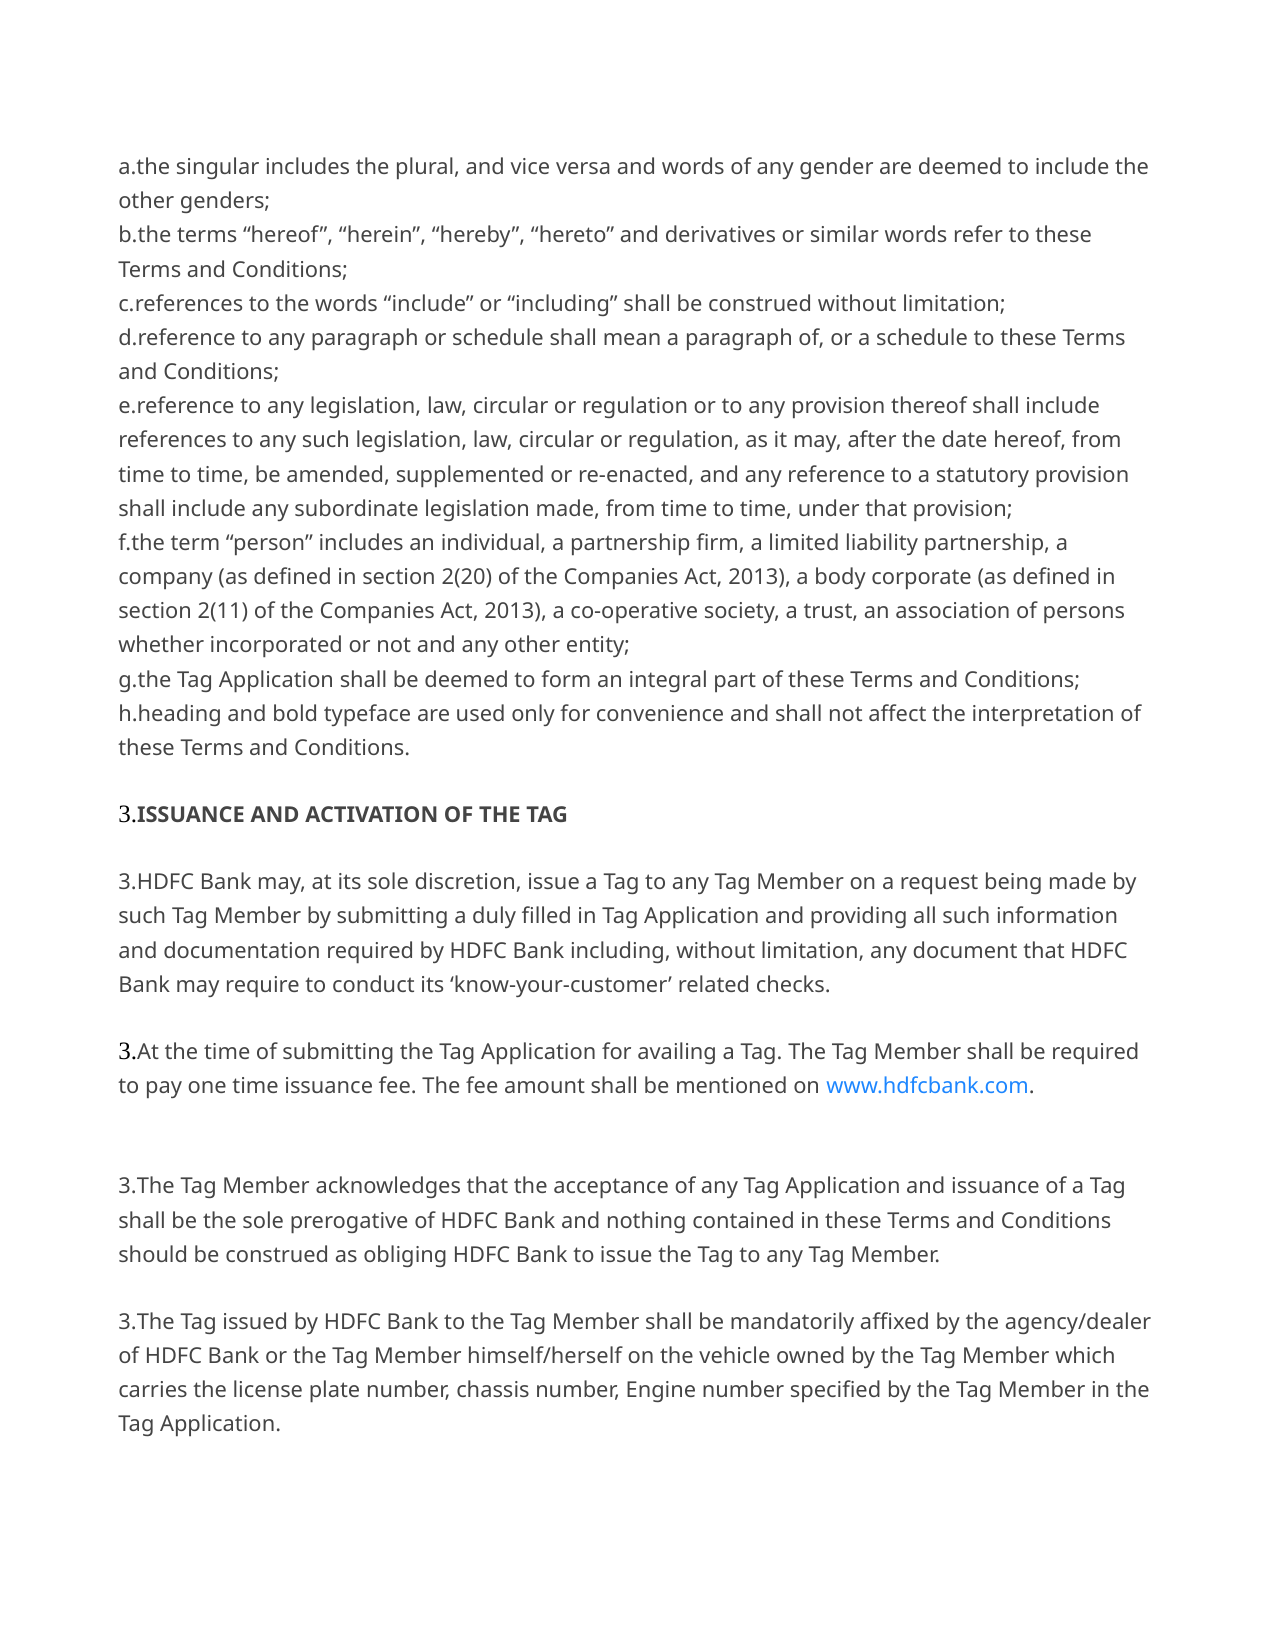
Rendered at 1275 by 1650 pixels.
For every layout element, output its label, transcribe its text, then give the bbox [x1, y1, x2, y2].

list the term “person” includes an individual, a partnership firm, a limited liability partnership, a company (as defined in section 2(20) of the Companies Act, 2013), a body corporate (as defined in section 2(11) of the Companies Act, 2013), a co-operative society, a trust, an association of persons whether incorporated or not and any other entity; [118, 527, 1157, 659]
list ISSUANCE AND ACTIVATION OF THE TAG [118, 799, 1157, 829]
list reference to any legislation, law, circular or regulation or to any provision thereof shall include references to any such legislation, law, circular or regulation, as it may, after the date hereof, from time to time, be amended, supplemented or re-enacted, and any reference to a statutory provision shall include any subordinate legislation made, from time to time, under that provision; [118, 390, 1157, 523]
list HDFC Bank may, at its sole discretion, issue a Tag to any Tag Member on a request being made by such Tag Member by submitting a duly filled in Tag Application and providing all such information and documentation required by HDFC Bank including, without limitation, any document that HDFC Bank may require to conduct its ‘know-your-customer’ related checks. [118, 866, 1157, 999]
list the singular includes the plural, and vice versa and words of any gender are deemed to include the other genders; [118, 151, 1157, 215]
list The Tag issued by HDFC Bank to the Tag Member shall be mandatorily affixed by the agency/dealer of HDFC Bank or the Tag Member himself/herself on the vehicle owned by the Tag Member which carries the license plate number, chassis number, Engine number specified by the Tag Member in the Tag Application. [118, 1306, 1157, 1438]
list the Tag Application shall be deemed to form an integral part of these Terms and Conditions; [118, 664, 1157, 693]
list the terms “hereof”, “herein”, “hereby”, “hereto” and derivatives or similar words refer to these Terms and Conditions; [118, 219, 1157, 283]
list At the time of submitting the Tag Application for availing a Tag. The Tag Member shall be required to pay one time issuance fee. The fee amount shall be mentioned on www.hdfcbank.com. [118, 1036, 1157, 1100]
list references to the words “include” or “including” shall be construed without limitation; [118, 288, 1157, 318]
list reference to any paragraph or schedule shall mean a paragraph of, or a schedule to these Terms and Conditions; [118, 322, 1157, 386]
list heading and bold typeface are used only for convenience and shall not affect the interpretation of these Terms and Conditions. [118, 698, 1157, 762]
list The Tag Member acknowledges that the acceptance of any Tag Application and issuance of a Tag shall be the sole prerogative of HDFC Bank and nothing contained in these Terms and Conditions should be construed as obliging HDFC Bank to issue the Tag to any Tag Member. [118, 1170, 1157, 1268]
